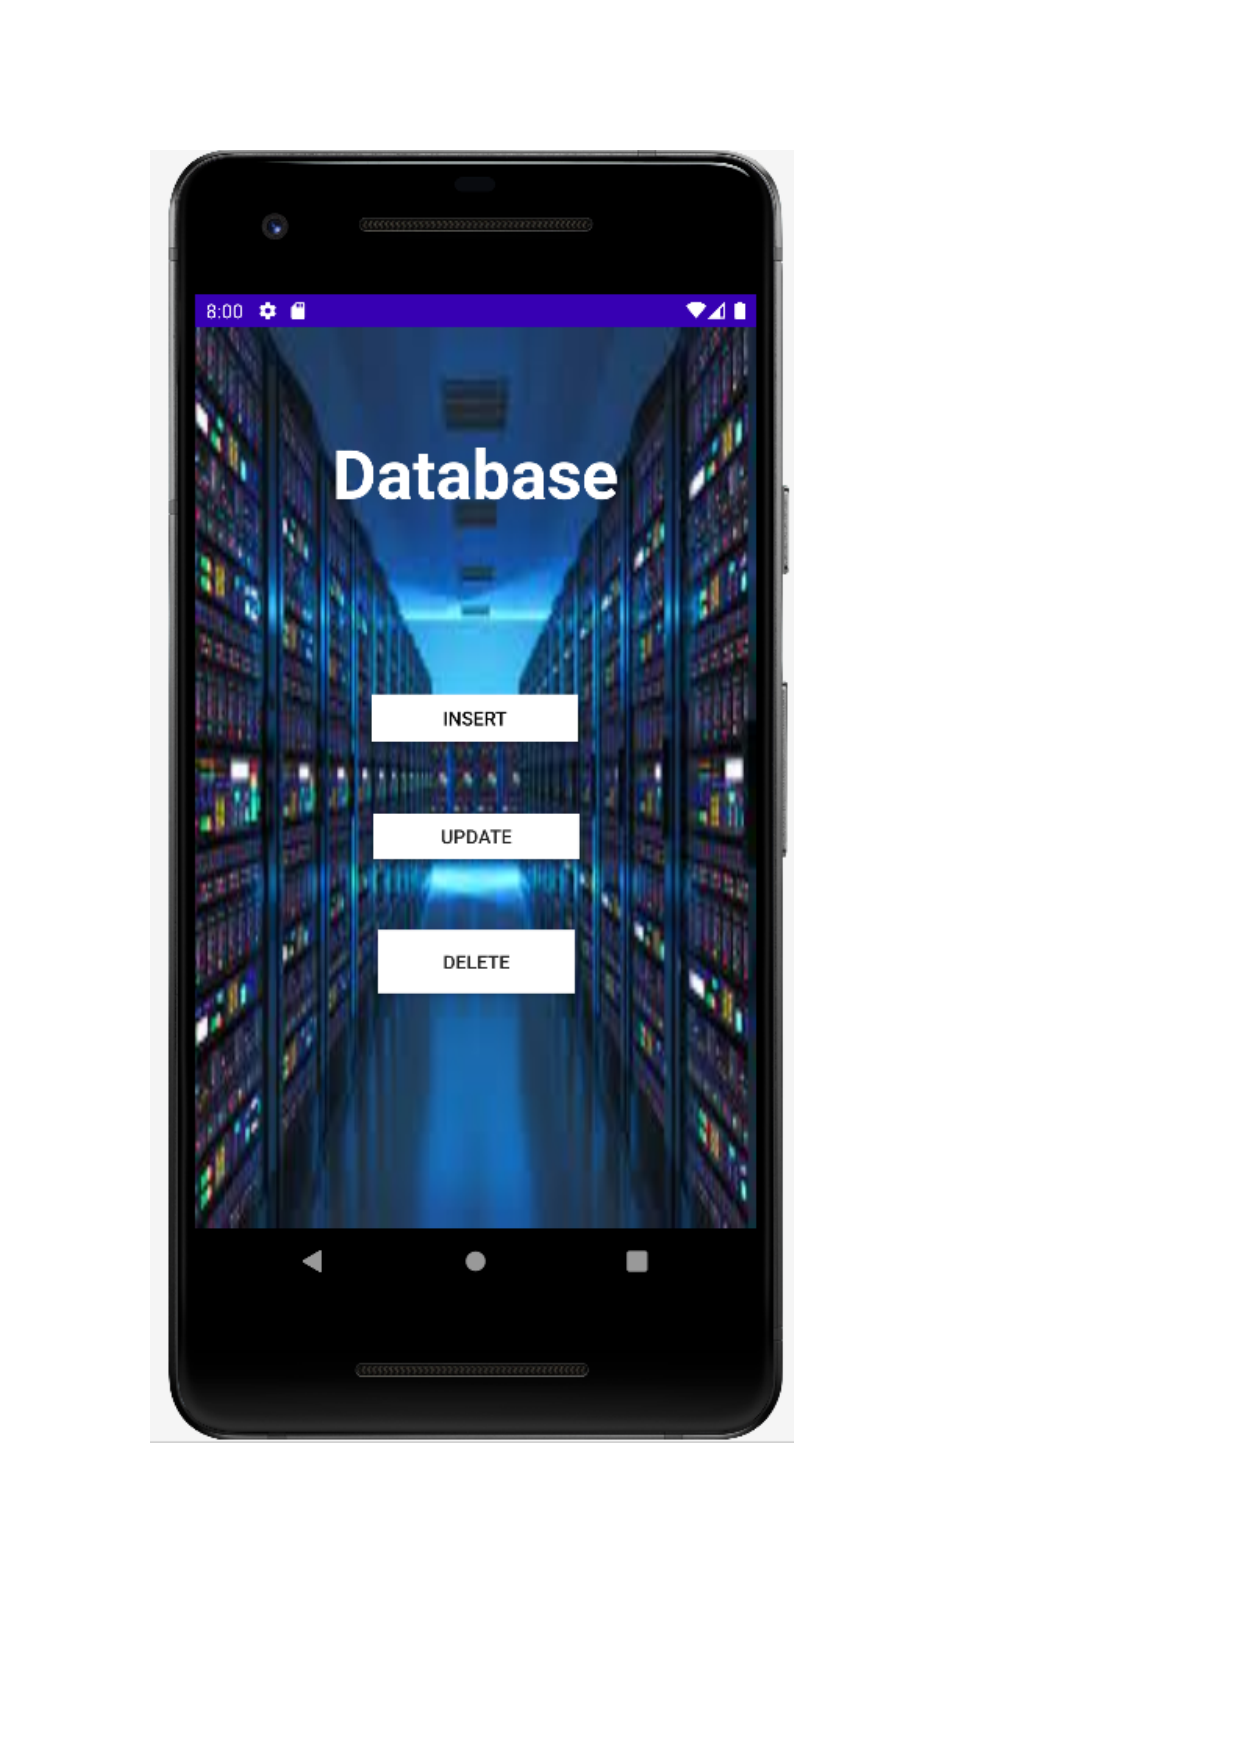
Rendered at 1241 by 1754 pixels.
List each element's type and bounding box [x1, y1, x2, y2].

picture [150, 150, 794, 1443]
